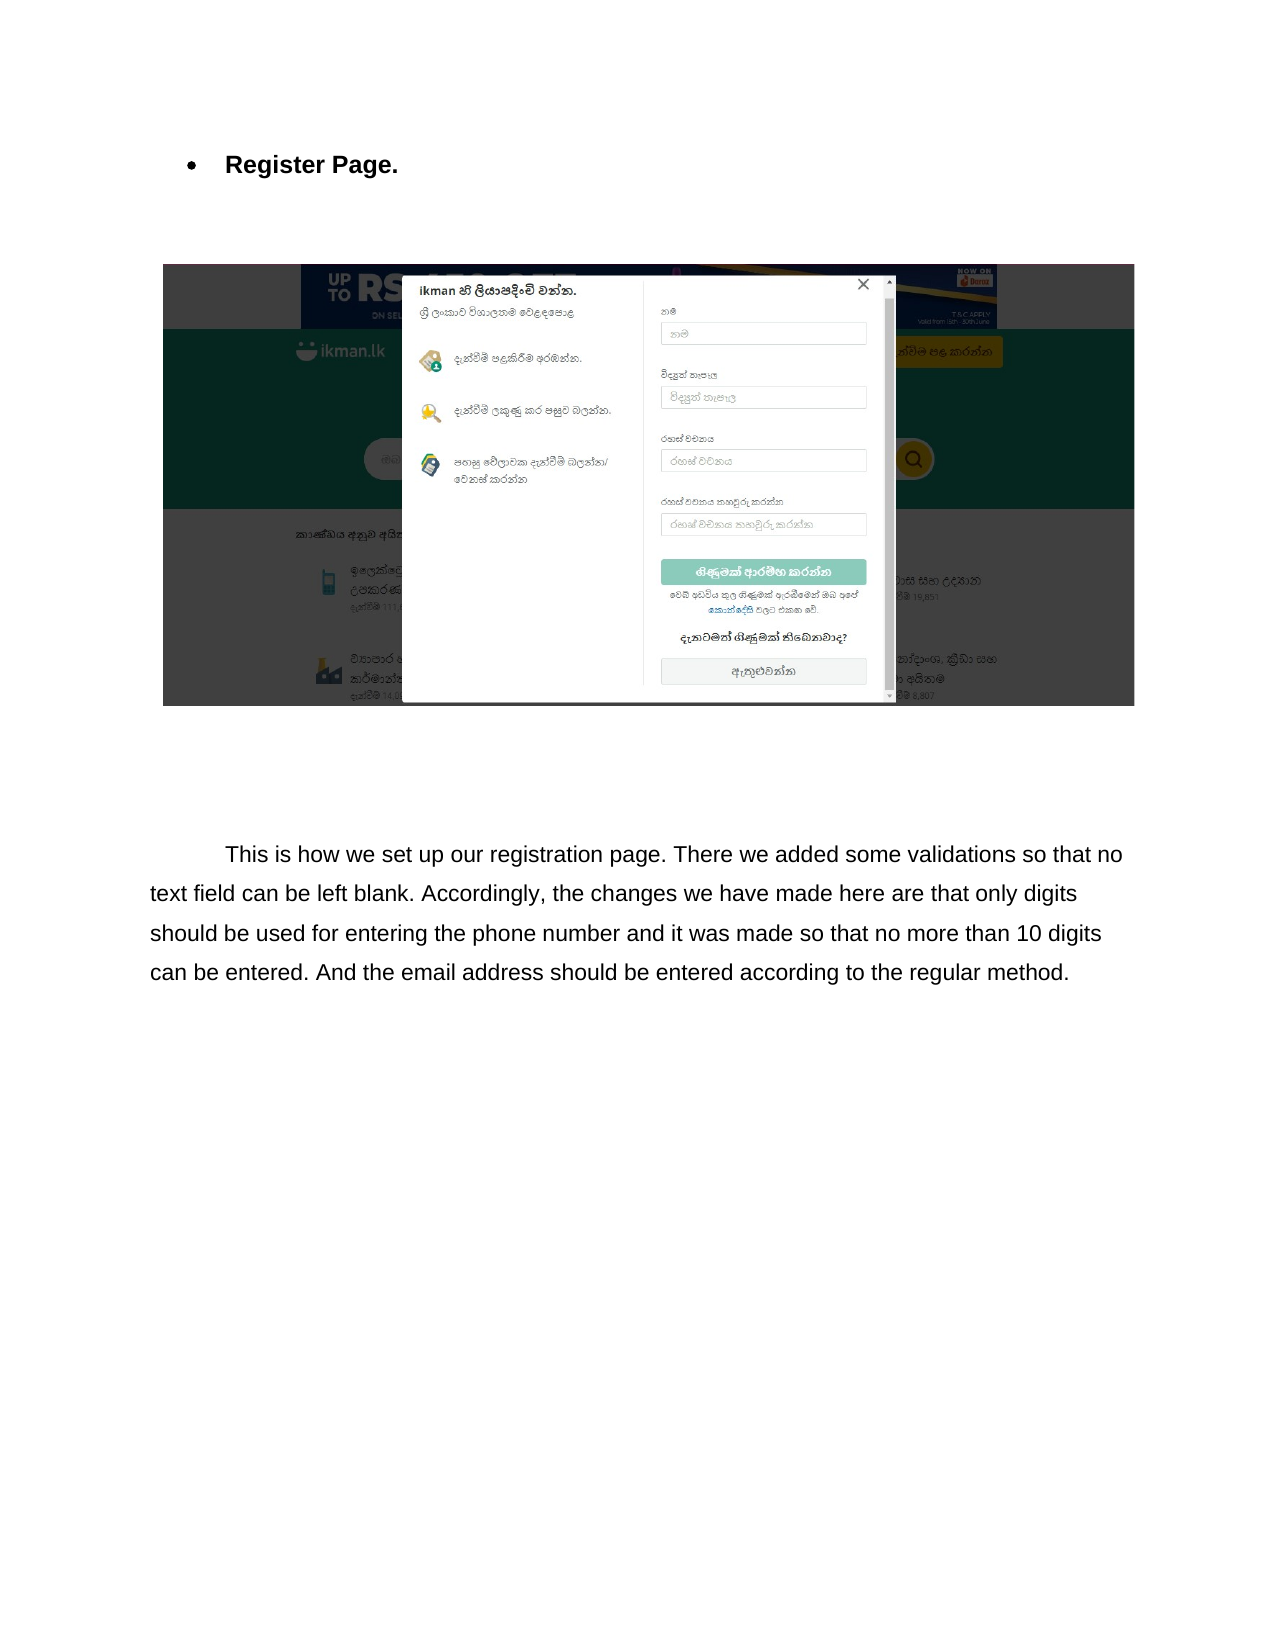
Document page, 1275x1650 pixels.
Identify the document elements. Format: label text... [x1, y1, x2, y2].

list Register Page. [187, 150, 1125, 179]
picture [162, 264, 1134, 705]
text This is how we set up our registration page. There we added some validations so that no text field can be left blank. Accordingly, the changes we have made here are that only digits should be used for entering the phone number and it was made so that no more than 10 digits can be entered. And the email address should be entered according to the regular method. [150, 841, 1125, 985]
